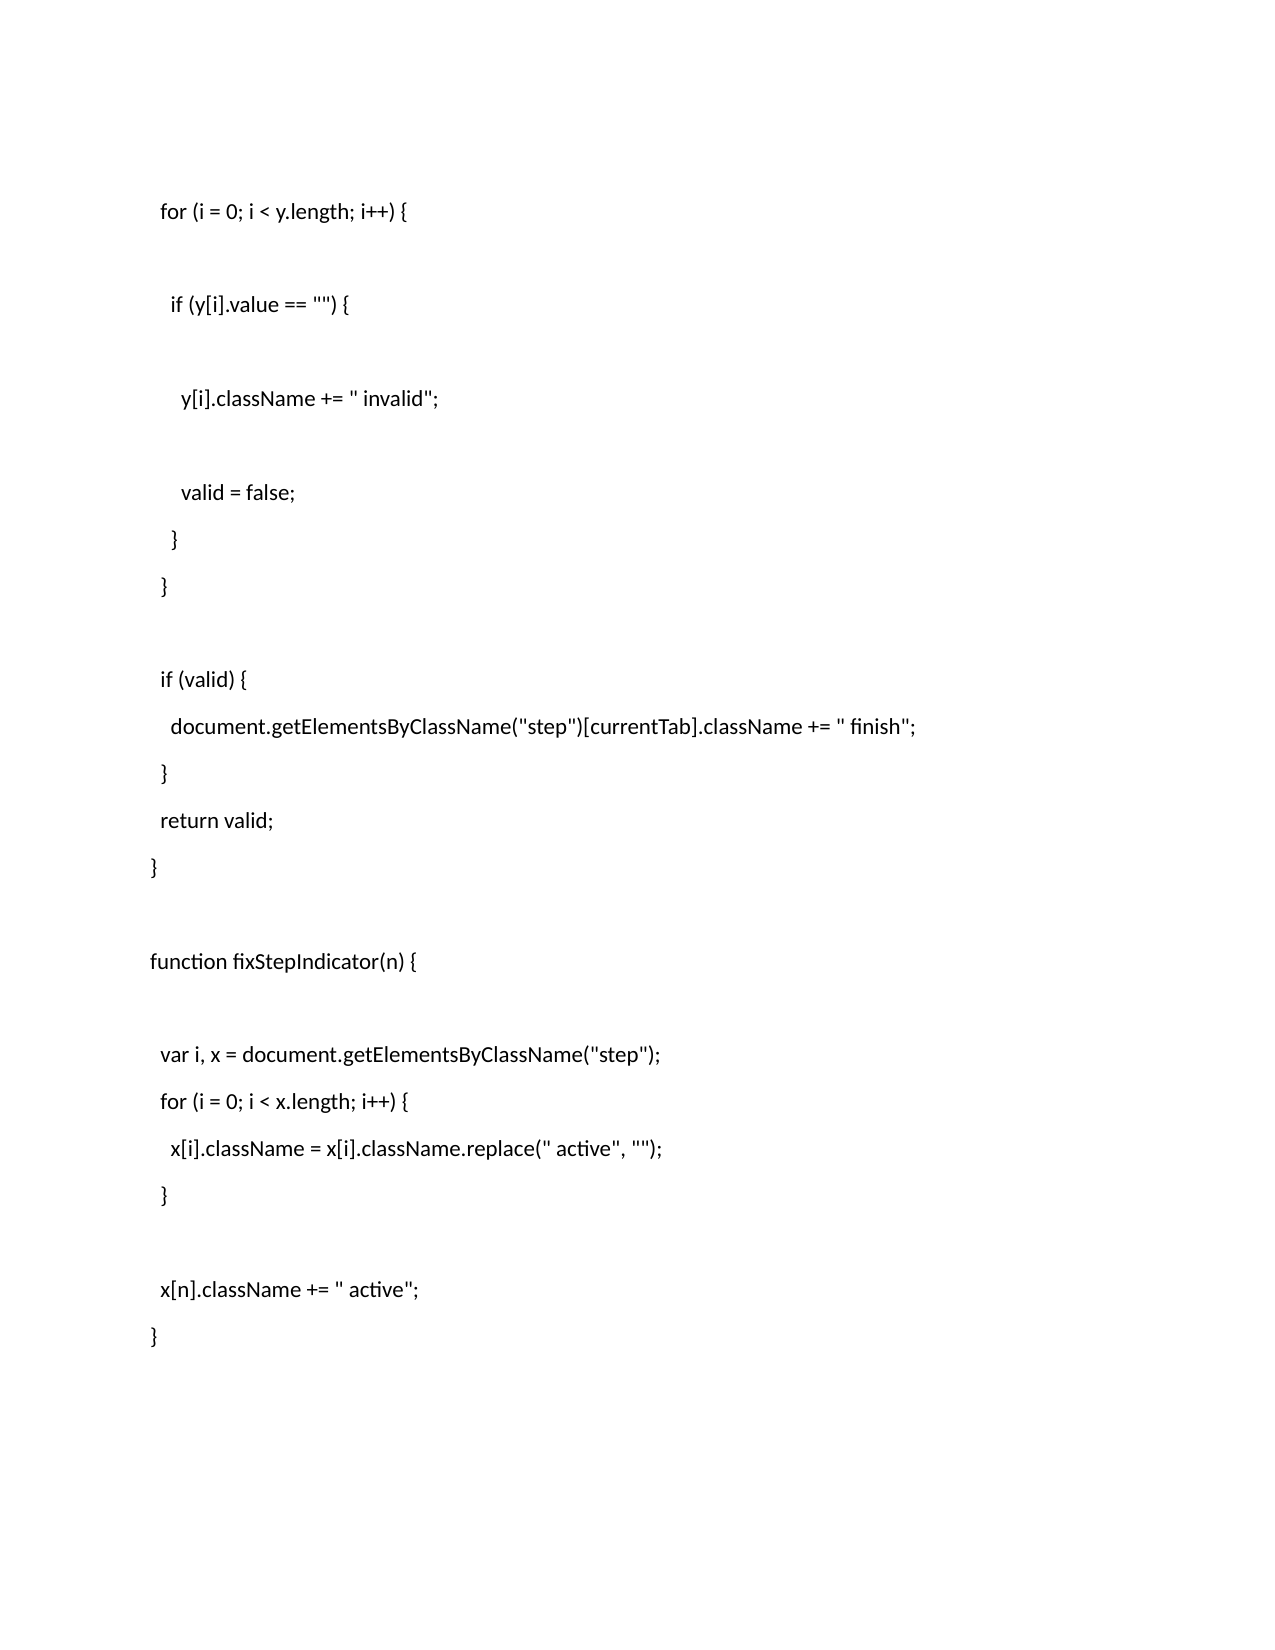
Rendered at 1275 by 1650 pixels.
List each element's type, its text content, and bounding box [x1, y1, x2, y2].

text if (valid) { [150, 666, 1125, 694]
text } [150, 759, 1125, 787]
text x[n].className += " active"; [150, 1275, 1125, 1303]
text for (i = 0; i < x.length; i++) { [150, 1087, 1125, 1116]
text if (y[i].value == "") { [150, 291, 1125, 319]
text return valid; [150, 806, 1125, 834]
text var i, x = document.getElementsByClassName("step"); [150, 1041, 1125, 1069]
text x[i].className = x[i].className.replace(" active", ""); [150, 1134, 1125, 1162]
text } [150, 1181, 1125, 1209]
text document.getElementsByClassName("step")[currentTab].className += " finish"; [150, 712, 1125, 741]
text for (i = 0; i < y.length; i++) { [150, 197, 1125, 225]
text } [150, 525, 1125, 553]
text function fixStepIndicator(n) { [150, 947, 1125, 975]
text } [150, 1322, 1125, 1350]
text } [150, 572, 1125, 600]
text valid = false; [150, 478, 1125, 506]
text } [150, 853, 1125, 881]
text y[i].className += " invalid"; [150, 384, 1125, 412]
